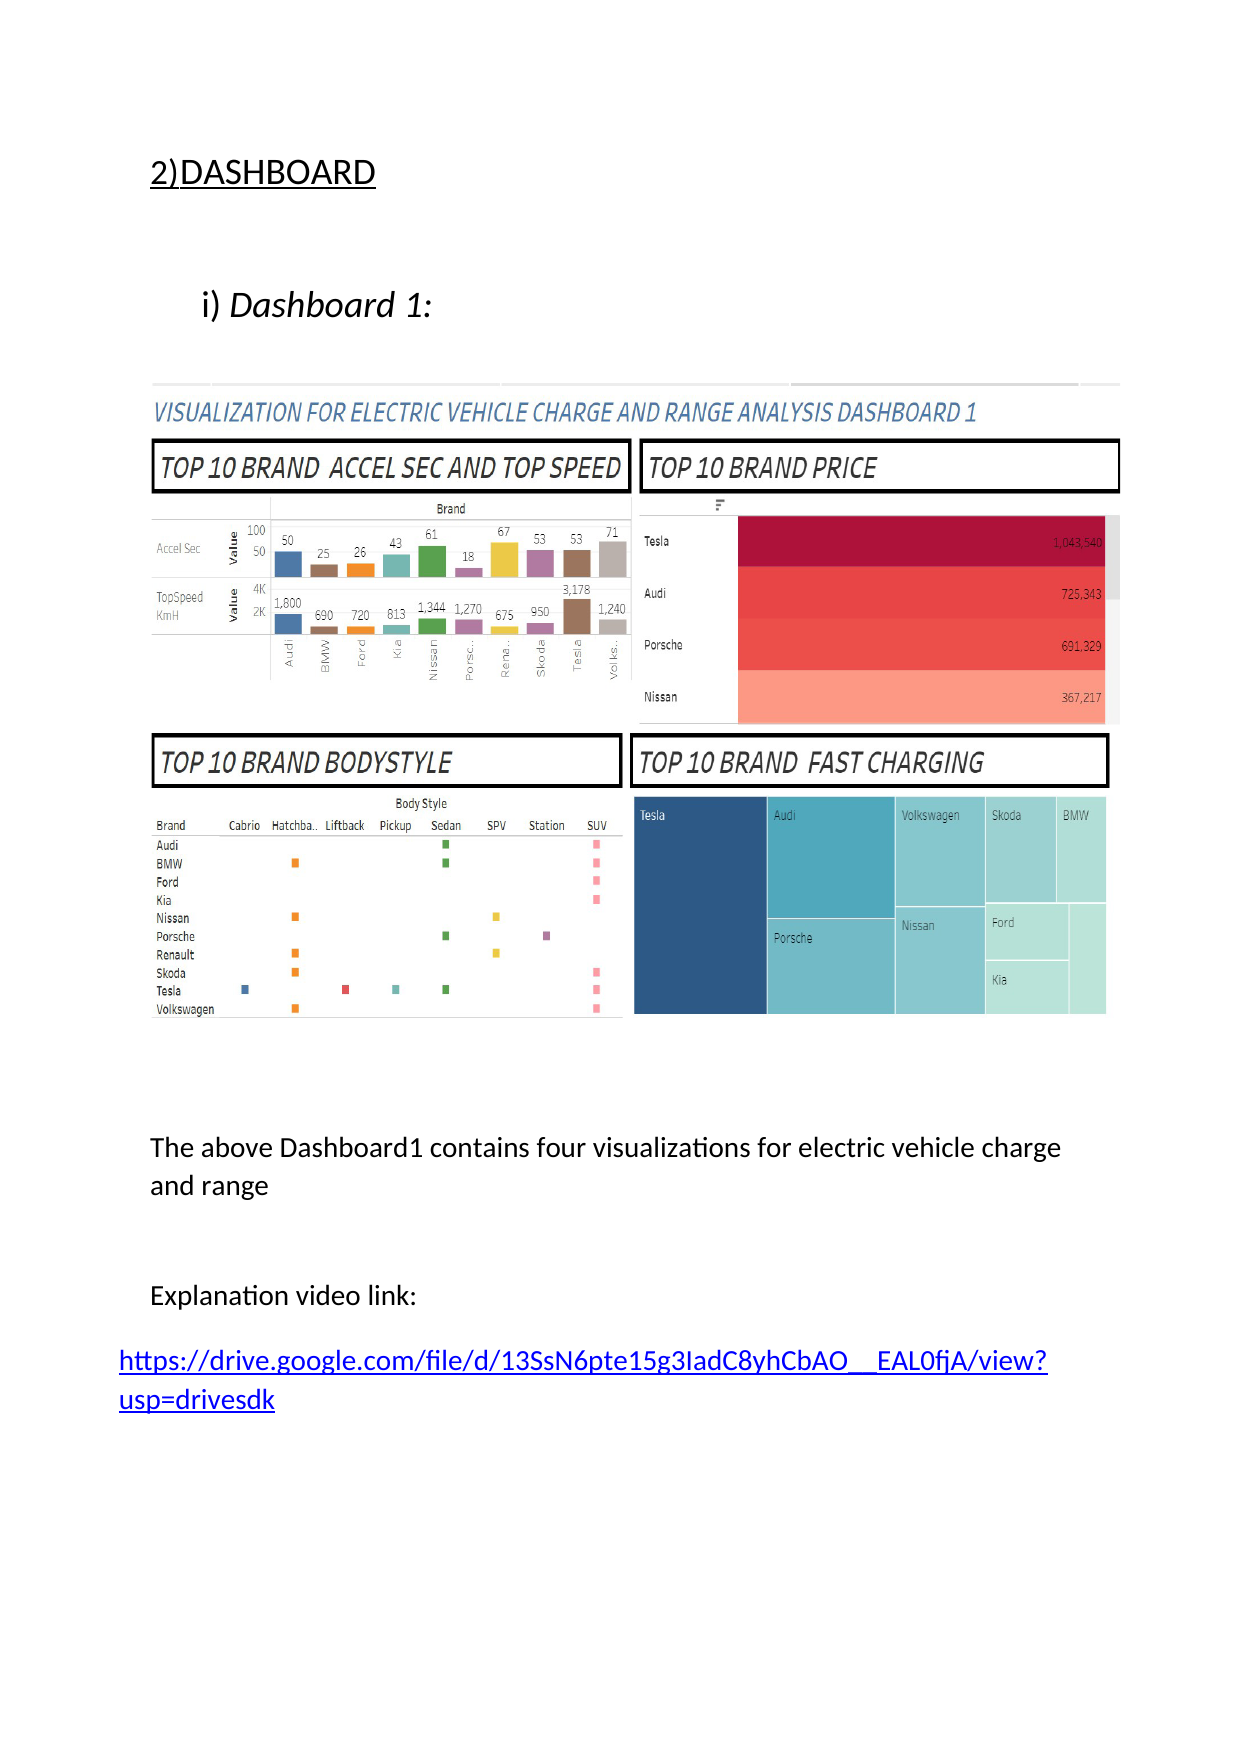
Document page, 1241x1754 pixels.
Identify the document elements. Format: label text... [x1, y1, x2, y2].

subtitle DASHBOARD [150, 148, 1136, 194]
subtitle Dashboard 1: [201, 281, 1136, 326]
text Explanation video link: [150, 1277, 1136, 1312]
text The above Dashboard1 contains four visualizations for electric vehicle charge and range [150, 1129, 1063, 1202]
picture [151, 383, 1121, 1018]
text https://drive.google.com/file/d/13SsN6pte15g3IadC8yhCbAO__EAL0fjA/view?usp=drivesdk [119, 1342, 1136, 1417]
